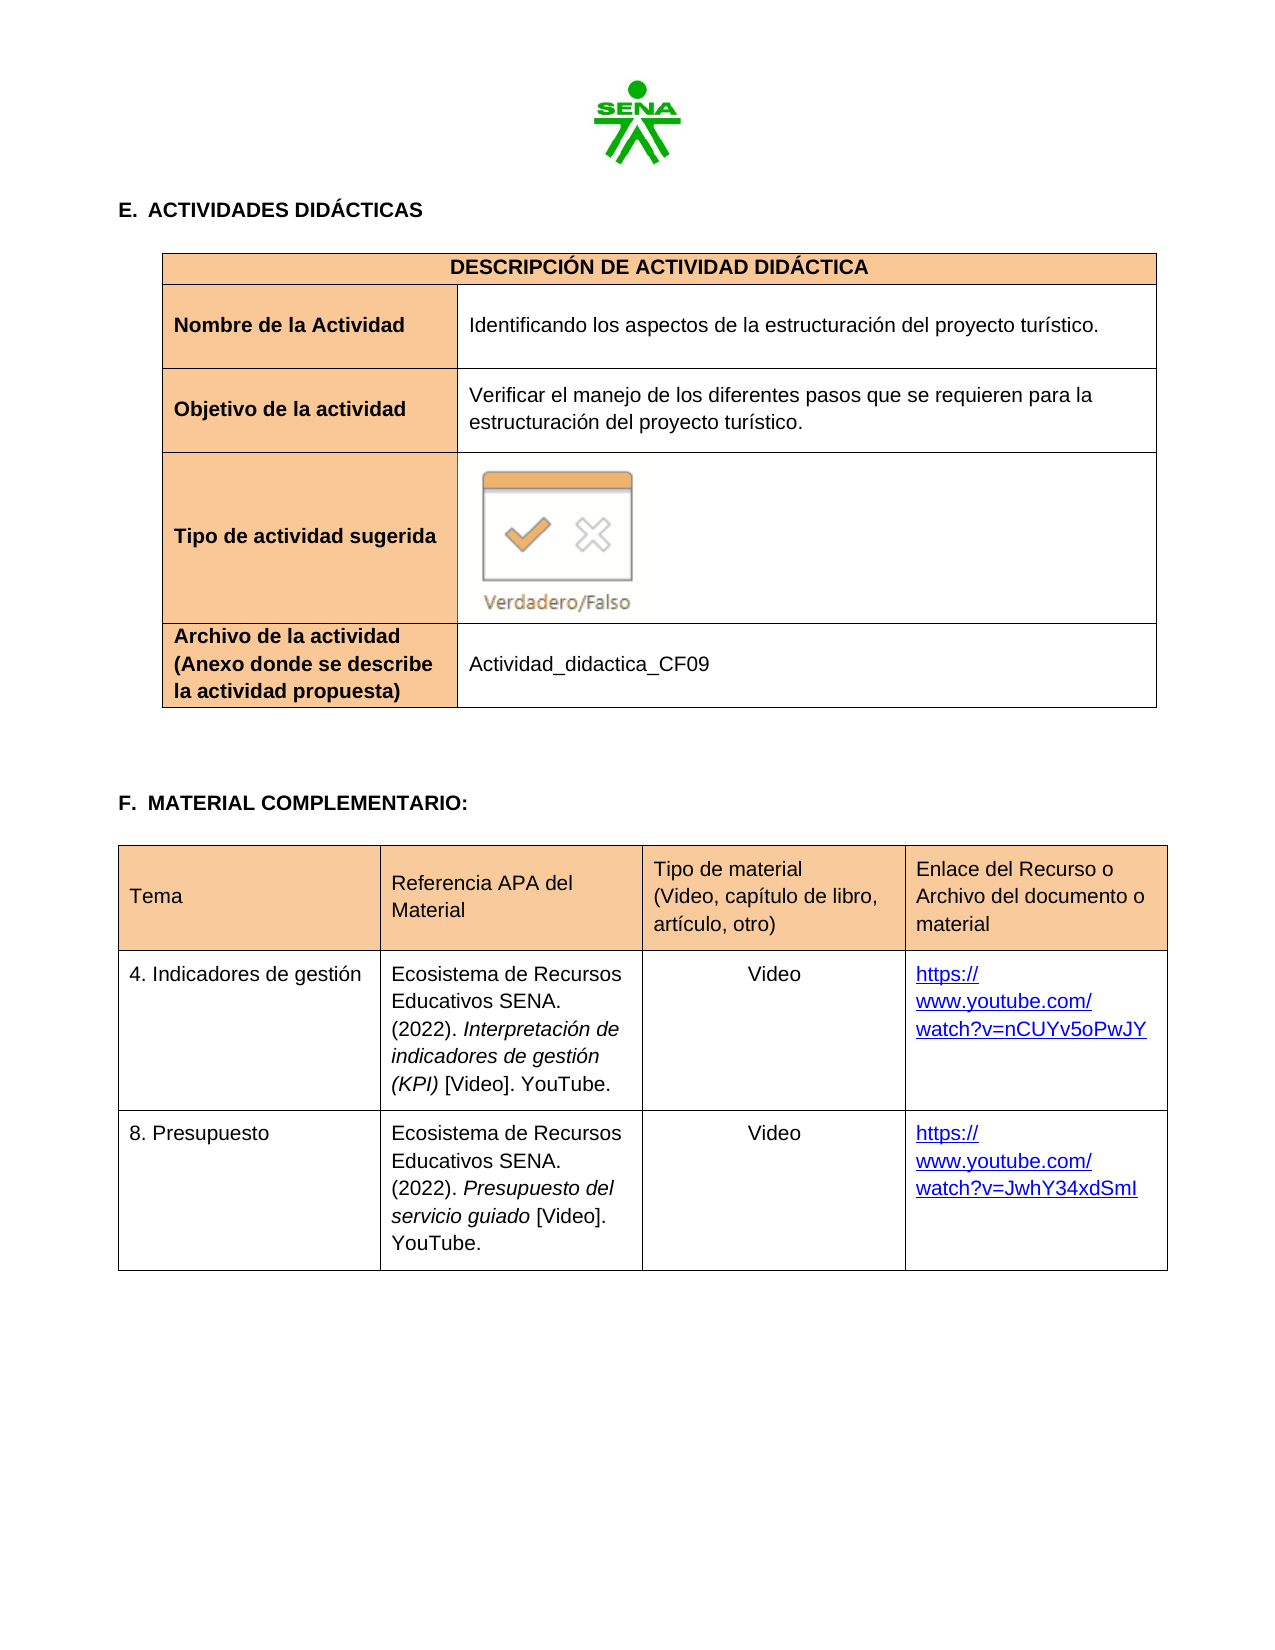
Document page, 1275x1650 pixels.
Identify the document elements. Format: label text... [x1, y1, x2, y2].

table_cell Archivo de la actividad (Anexo donde se describe la actividad propuesta) [163, 624, 457, 707]
table_cell Ecosistema de Recursos Educativos SENA. (2022). Interpretación de indicadores de gestión (KPI) [Video]. YouTube. [381, 951, 642, 1110]
table_cell Objetivo de la actividad [163, 369, 457, 452]
table_cell [655, 453, 1156, 623]
table_header Tema [119, 846, 380, 950]
table_header DESCRIPCIÓN DE ACTIVIDAD DIDÁCTICA [163, 254, 1156, 284]
table_cell Video [643, 951, 905, 1110]
table_header Enlace del Recurso o Archivo del documento o material [906, 846, 1167, 950]
table_cell Identificando los aspectos de la estructuración del proyecto turístico. [458, 285, 1156, 368]
table_cell Actividad_didactica_CF09 [458, 624, 1156, 707]
table_header Referencia APA del Material [381, 846, 642, 950]
table_cell Verificar el manejo de los diferentes pasos que se requieren para la estructuración del proyecto turístico. [458, 369, 1156, 452]
table_cell 8. Presupuesto [119, 1111, 380, 1269]
list MATERIAL COMPLEMENTARIO: [118, 790, 1157, 814]
table_cell Tipo de actividad sugerida [163, 453, 457, 623]
picture [588, 75, 687, 172]
list ACTIVIDADES DIDÁCTICAS [118, 198, 1157, 222]
table_cell 4. Indicadores de gestión [119, 951, 380, 1110]
table_cell https://www.youtube.com/watch?v=JwhY34xdSmI [906, 1111, 1167, 1269]
table_header Tipo de material (Video, capítulo de libro, artículo, otro) [643, 846, 905, 950]
picture [457, 453, 655, 623]
table_cell Ecosistema de Recursos Educativos SENA. (2022). Presupuesto del servicio guiado [Video]. YouTube. [381, 1111, 642, 1269]
table_cell Nombre de la Actividad [163, 285, 457, 368]
table_cell https://www.youtube.com/watch?v=nCUYv5oPwJY [906, 951, 1167, 1110]
table_cell Video [643, 1111, 905, 1269]
